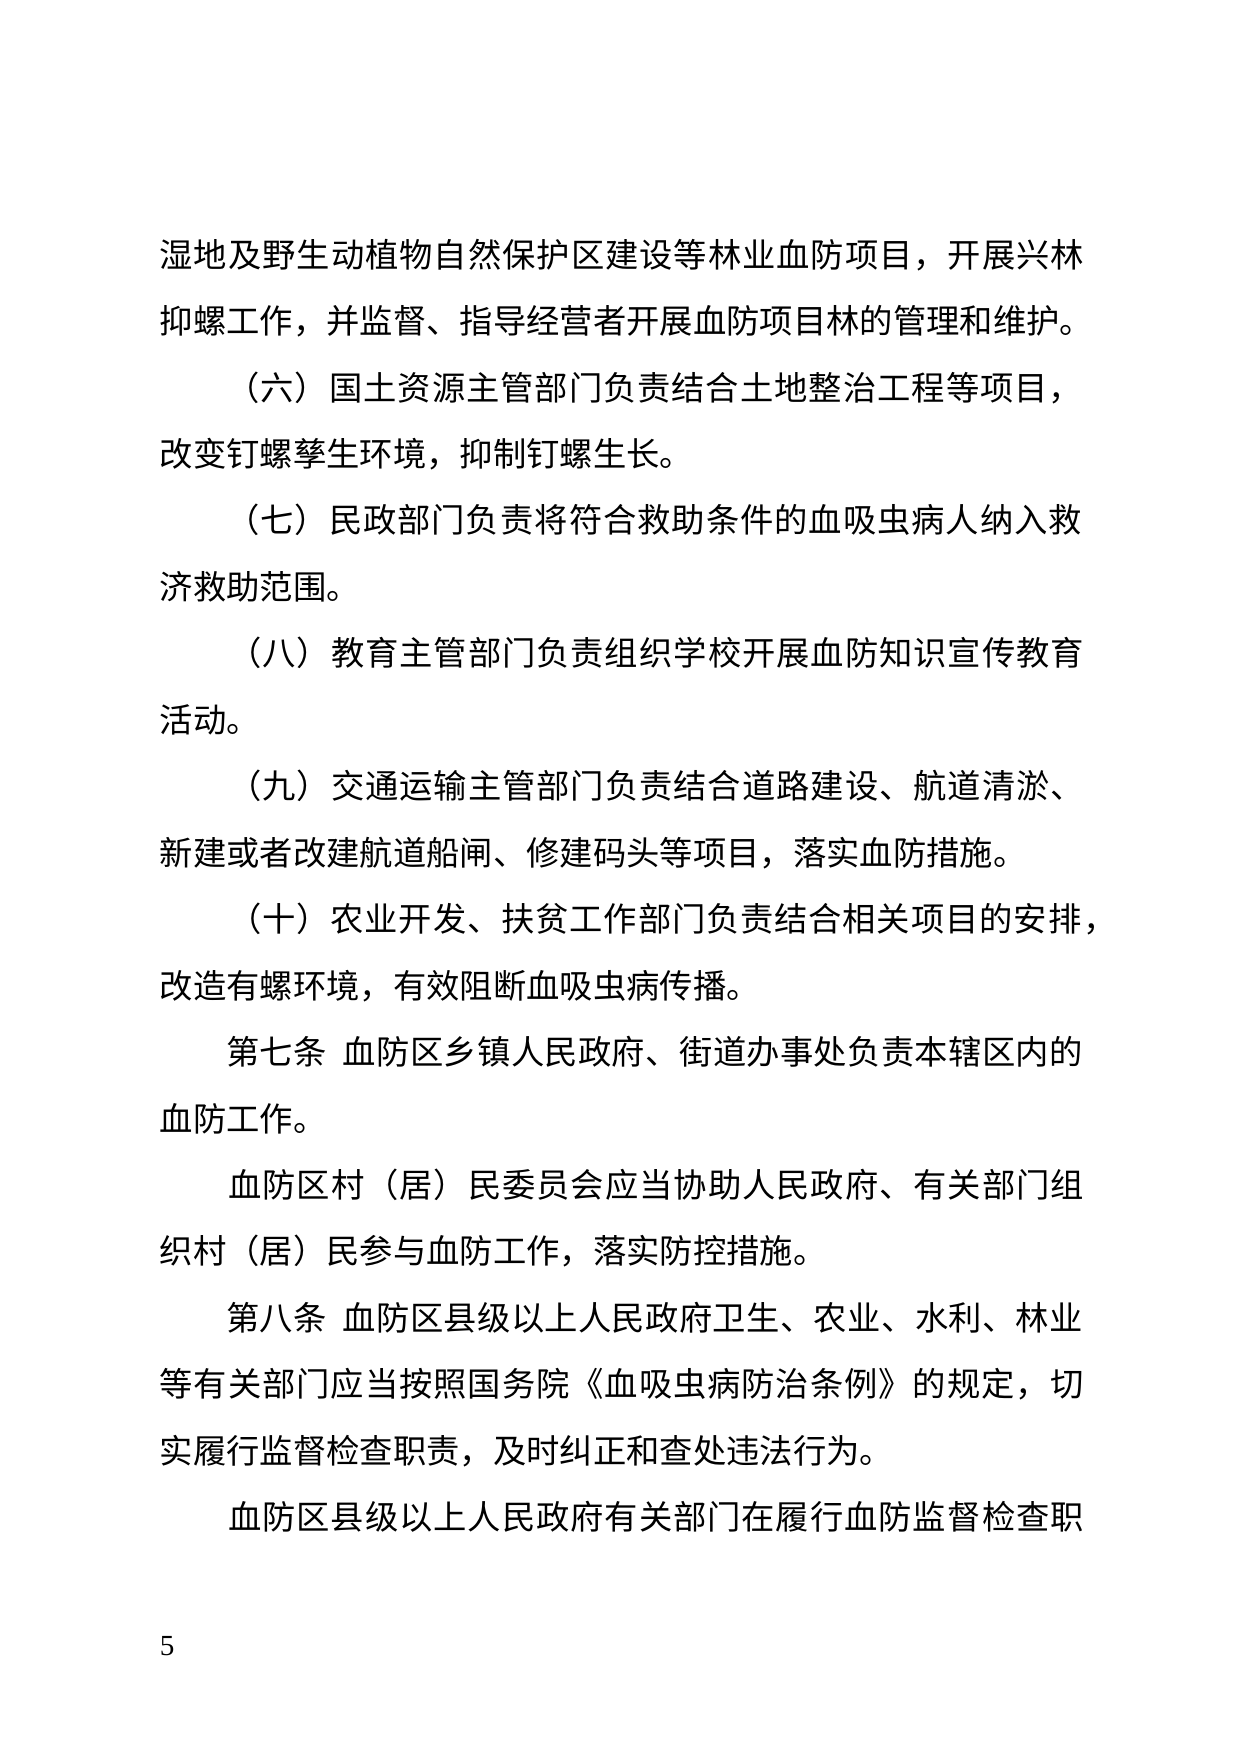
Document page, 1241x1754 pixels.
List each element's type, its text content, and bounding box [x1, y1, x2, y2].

text （九）交通运输主管部门负责结合道路建设、航道清淤、新建或者改建航道船闸、修建码头等项目，落实血防措施。 [159, 751, 1084, 884]
text （十）农业开发、扶贫工作部门负责结合相关项目的安排，改造有螺环境，有效阻断血吸虫病传播。 [159, 884, 1084, 1017]
text （八）教育主管部门负责组织学校开展血防知识宣传教育活动。 [159, 618, 1084, 751]
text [159, 219, 1084, 352]
text 第八条 血防区县级以上人民政府卫生、农业、水利、林业等有关部门应当按照国务院《血吸虫病防治条例》的规定，切实履行监督检查职责，及时纠正和查处违法行为。 [159, 1283, 1084, 1482]
text （七）民政部门负责将符合救助条件的血吸虫病人纳入救济救助范围。 [159, 485, 1084, 618]
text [159, 1482, 1084, 1548]
text 第七条 血防区乡镇人民政府、街道办事处负责本辖区内的血防工作。 [159, 1017, 1084, 1150]
text 血防区村（居）民委员会应当协助人民政府、有关部门组织村（居）民参与血防工作，落实防控措施。 [159, 1150, 1084, 1283]
text （六）国土资源主管部门负责结合土地整治工程等项目，改变钉螺孳生环境，抑制钉螺生长。 [159, 352, 1084, 485]
